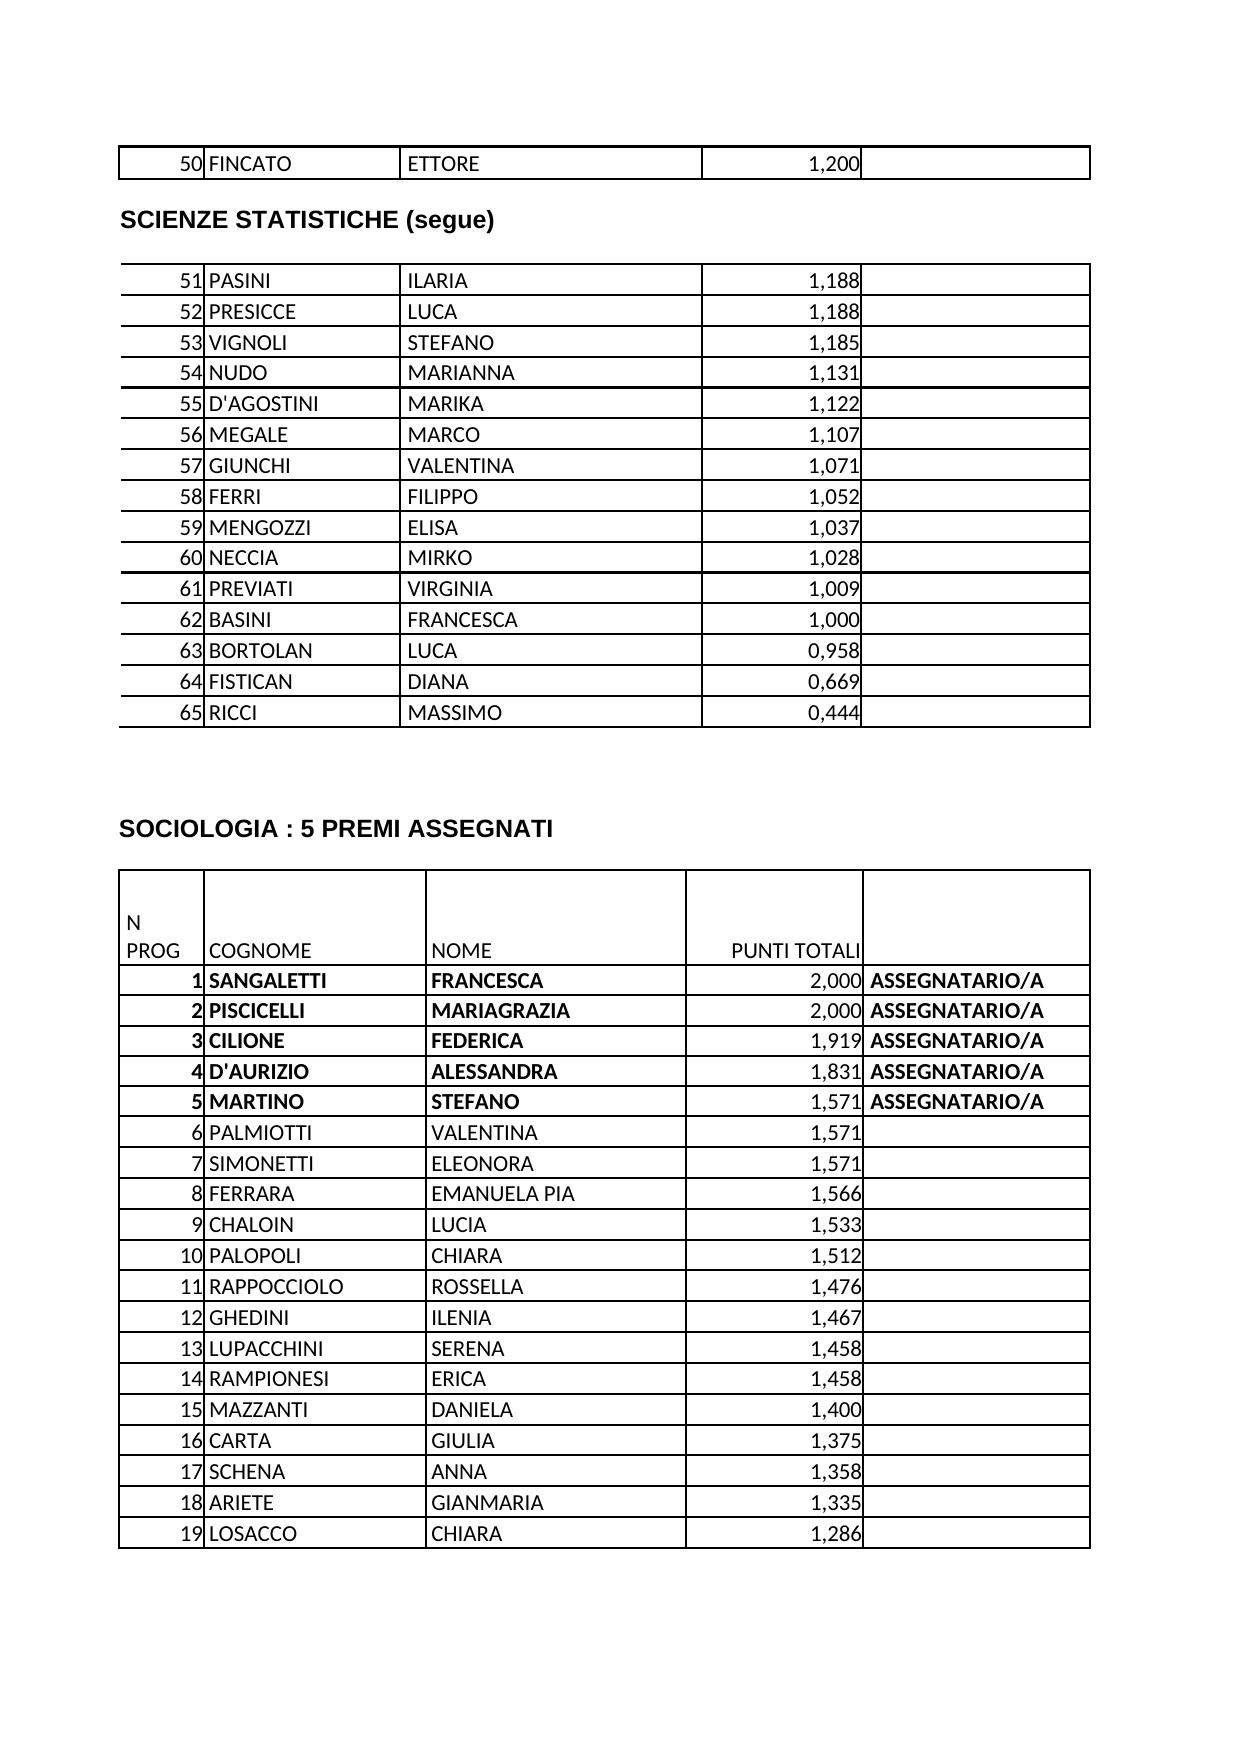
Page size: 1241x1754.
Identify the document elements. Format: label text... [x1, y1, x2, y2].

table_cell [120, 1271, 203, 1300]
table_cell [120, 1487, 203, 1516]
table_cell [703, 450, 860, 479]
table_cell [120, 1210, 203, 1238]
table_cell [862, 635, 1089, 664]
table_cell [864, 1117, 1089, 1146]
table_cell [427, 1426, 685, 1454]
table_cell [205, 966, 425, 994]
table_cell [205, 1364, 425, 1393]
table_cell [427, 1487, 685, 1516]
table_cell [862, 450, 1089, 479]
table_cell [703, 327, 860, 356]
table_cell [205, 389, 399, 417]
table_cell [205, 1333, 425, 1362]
text SOCIOLOGIA : 5 PREMI ASSEGNATI [119, 814, 1090, 842]
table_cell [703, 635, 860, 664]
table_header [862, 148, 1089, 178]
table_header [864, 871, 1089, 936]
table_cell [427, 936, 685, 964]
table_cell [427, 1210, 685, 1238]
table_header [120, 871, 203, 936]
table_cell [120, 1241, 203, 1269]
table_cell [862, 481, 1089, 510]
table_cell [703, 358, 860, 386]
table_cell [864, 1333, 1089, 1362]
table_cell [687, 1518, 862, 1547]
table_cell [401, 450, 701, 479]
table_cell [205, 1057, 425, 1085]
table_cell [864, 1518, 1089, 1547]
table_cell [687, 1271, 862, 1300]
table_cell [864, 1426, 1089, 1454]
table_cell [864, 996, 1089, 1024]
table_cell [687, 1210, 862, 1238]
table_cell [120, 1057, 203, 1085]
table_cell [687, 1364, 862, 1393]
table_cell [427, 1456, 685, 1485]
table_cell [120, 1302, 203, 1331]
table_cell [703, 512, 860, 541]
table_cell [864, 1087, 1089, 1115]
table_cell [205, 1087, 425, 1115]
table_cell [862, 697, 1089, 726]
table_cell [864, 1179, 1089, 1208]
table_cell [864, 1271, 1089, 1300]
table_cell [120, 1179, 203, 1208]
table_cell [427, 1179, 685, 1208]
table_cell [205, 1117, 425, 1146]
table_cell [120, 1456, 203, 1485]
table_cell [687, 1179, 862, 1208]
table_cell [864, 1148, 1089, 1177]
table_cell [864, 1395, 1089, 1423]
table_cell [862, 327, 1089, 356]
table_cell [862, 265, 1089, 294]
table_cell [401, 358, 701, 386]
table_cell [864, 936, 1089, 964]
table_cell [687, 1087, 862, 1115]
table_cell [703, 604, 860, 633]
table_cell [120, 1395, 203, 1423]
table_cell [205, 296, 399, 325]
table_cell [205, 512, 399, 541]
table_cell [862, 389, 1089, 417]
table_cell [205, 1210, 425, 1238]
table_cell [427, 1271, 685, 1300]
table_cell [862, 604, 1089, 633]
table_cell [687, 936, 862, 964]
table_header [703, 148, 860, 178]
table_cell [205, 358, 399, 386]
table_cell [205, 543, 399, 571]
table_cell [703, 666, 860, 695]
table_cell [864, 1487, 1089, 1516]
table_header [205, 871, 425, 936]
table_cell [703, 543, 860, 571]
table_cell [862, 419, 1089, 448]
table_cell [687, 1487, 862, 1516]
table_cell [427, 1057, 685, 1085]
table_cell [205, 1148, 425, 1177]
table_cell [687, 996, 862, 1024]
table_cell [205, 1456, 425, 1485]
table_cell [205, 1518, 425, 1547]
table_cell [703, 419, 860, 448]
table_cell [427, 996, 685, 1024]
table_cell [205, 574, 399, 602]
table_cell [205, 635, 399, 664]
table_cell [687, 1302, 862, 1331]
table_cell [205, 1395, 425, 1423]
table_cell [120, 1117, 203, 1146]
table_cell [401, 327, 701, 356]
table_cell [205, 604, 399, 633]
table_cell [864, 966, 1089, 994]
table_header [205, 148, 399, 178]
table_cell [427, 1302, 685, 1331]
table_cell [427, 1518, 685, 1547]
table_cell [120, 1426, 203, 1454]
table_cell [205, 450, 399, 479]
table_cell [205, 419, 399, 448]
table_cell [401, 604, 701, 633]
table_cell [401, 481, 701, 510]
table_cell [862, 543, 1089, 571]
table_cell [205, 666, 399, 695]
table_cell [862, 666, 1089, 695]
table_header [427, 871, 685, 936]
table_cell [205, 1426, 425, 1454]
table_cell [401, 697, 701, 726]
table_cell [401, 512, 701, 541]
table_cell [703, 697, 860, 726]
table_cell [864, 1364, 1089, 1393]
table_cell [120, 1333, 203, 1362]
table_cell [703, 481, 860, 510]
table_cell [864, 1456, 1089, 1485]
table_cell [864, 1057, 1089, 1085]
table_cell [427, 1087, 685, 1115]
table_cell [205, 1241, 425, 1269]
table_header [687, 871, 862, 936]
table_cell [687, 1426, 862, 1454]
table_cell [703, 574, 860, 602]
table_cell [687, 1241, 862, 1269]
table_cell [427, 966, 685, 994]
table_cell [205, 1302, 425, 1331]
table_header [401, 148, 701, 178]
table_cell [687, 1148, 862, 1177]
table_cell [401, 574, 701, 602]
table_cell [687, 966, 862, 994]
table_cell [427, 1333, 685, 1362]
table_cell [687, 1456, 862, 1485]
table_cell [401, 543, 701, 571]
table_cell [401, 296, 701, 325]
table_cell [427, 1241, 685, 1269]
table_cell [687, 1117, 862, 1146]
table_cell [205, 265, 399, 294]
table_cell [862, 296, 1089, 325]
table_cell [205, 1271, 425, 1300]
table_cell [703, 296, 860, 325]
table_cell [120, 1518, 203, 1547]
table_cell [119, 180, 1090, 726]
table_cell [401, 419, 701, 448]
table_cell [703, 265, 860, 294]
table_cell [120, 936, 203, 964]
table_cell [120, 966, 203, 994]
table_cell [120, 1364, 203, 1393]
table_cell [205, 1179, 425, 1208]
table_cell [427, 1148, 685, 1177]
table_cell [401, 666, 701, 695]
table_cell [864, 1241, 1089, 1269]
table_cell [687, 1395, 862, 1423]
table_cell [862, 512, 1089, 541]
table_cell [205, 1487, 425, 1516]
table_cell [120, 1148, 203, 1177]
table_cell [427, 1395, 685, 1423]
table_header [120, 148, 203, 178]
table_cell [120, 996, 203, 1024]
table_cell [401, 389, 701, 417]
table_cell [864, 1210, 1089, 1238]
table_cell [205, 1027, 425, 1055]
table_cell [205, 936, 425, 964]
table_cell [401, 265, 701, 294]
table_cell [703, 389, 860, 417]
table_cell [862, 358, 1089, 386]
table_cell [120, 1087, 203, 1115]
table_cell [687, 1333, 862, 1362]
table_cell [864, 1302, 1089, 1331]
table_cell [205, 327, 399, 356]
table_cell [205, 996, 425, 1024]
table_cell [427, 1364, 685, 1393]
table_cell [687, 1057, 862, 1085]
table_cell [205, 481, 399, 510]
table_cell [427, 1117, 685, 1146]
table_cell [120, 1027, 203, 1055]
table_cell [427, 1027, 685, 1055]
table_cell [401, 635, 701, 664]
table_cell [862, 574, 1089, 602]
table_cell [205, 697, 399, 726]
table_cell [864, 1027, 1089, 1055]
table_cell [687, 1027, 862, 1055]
